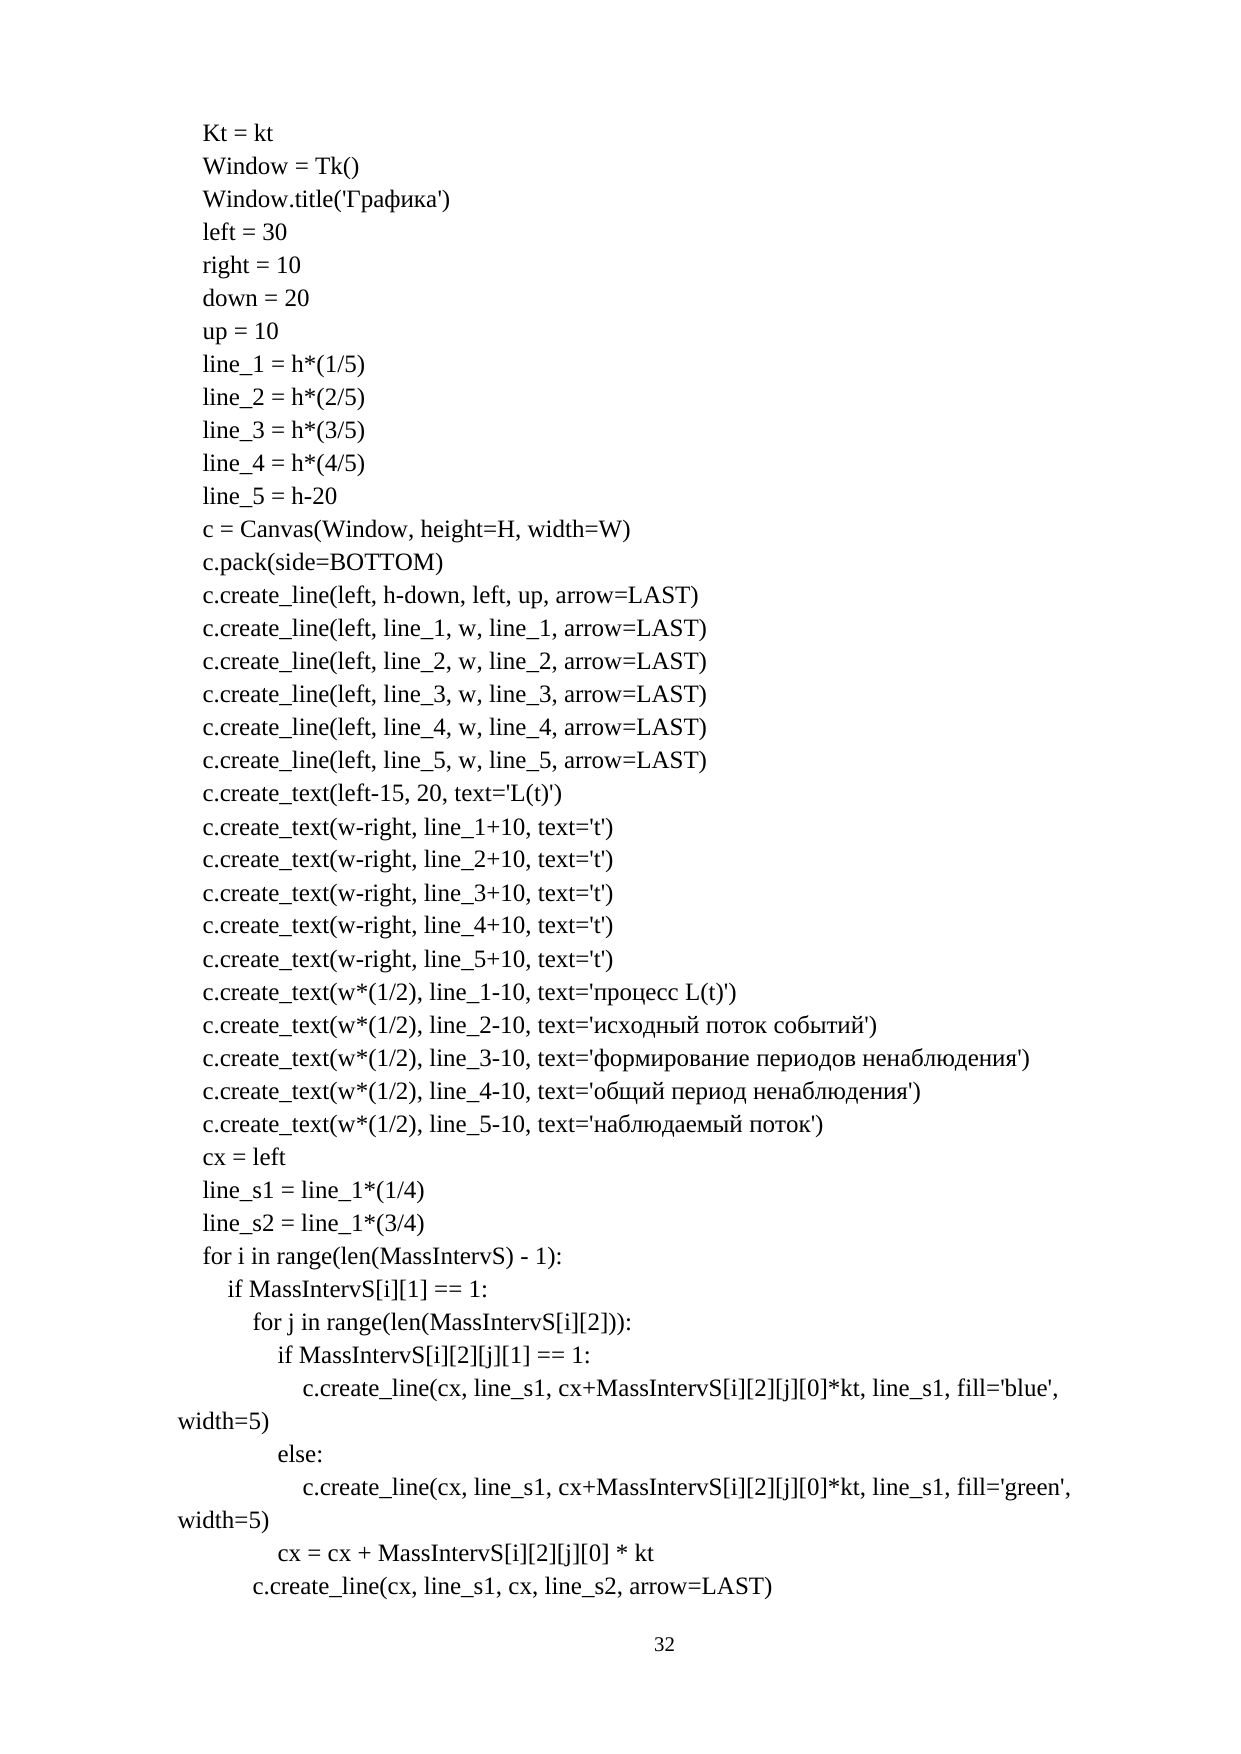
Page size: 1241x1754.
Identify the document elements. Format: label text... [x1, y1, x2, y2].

text c.pack(side=BOTTOM) [177, 547, 1152, 576]
text c.create_text(w*(1/2), line_1-10, text='процесс L(t)') [177, 977, 1152, 1005]
text for j in range(len(MassIntervS[i][2])): [177, 1307, 1152, 1336]
text c.create_line(left, line_2, w, line_2, arrow=LAST) [177, 646, 1152, 675]
text c.create_text(w-right, line_4+10, text='t') [177, 911, 1152, 939]
text if MassIntervS[i][2][j][1] == 1: [177, 1340, 1152, 1369]
text line_1 = h*(1/5) [177, 349, 1152, 378]
text down = 20 [177, 283, 1152, 312]
text line_4 = h*(4/5) [177, 448, 1152, 477]
text line_3 = h*(3/5) [177, 415, 1152, 444]
text for i in range(len(MassIntervS) - 1): [177, 1241, 1152, 1269]
text Kt = kt [177, 118, 1152, 147]
text cx = left [177, 1142, 1152, 1171]
text Window.title('Графика') [177, 184, 1152, 213]
text line_5 = h-20 [177, 481, 1152, 510]
text up = 10 [177, 316, 1152, 345]
text cx = cx + MassIntervS[i][2][j][0] * kt [177, 1538, 1152, 1567]
text right = 10 [177, 250, 1152, 279]
text c.create_line(cx, line_s1, cx, line_s2, arrow=LAST) [177, 1571, 1152, 1600]
text c.create_text(w*(1/2), line_3-10, text='формирование периодов ненаблюдения') [177, 1043, 1152, 1071]
text left = 30 [177, 217, 1152, 246]
text Window = Tk() [177, 151, 1152, 180]
text c.create_line(cx, line_s1, cx+MassIntervS[i][2][j][0]*kt, line_s1, fill='green', width=5) [177, 1472, 1152, 1534]
text else: [177, 1439, 1152, 1468]
text c.create_text(w-right, line_3+10, text='t') [177, 878, 1152, 906]
text line_2 = h*(2/5) [177, 382, 1152, 411]
text c.create_line(left, line_4, w, line_4, arrow=LAST) [177, 712, 1152, 741]
text if MassIntervS[i][1] == 1: [177, 1274, 1152, 1303]
text c.create_text(w*(1/2), line_5-10, text='наблюдаемый поток') [177, 1109, 1152, 1137]
text c = Canvas(Window, height=H, width=W) [177, 514, 1152, 543]
text c.create_text(w*(1/2), line_4-10, text='общий период ненаблюдения') [177, 1076, 1152, 1104]
text c.create_line(left, line_5, w, line_5, arrow=LAST) [177, 746, 1152, 774]
text c.create_text(w-right, line_1+10, text='t') [177, 812, 1152, 840]
text c.create_line(left, line_3, w, line_3, arrow=LAST) [177, 679, 1152, 708]
text c.create_line(left, h-down, left, up, arrow=LAST) [177, 580, 1152, 609]
text c.create_text(w-right, line_5+10, text='t') [177, 944, 1152, 972]
text line_s2 = line_1*(3/4) [177, 1208, 1152, 1237]
text c.create_text(left-15, 20, text='L(t)') [177, 778, 1152, 807]
text c.create_line(cx, line_s1, cx+MassIntervS[i][2][j][0]*kt, line_s1, fill='blue', width=5) [177, 1373, 1152, 1435]
text c.create_text(w*(1/2), line_2-10, text='исходный поток событий') [177, 1010, 1152, 1038]
text c.create_text(w-right, line_2+10, text='t') [177, 844, 1152, 873]
text c.create_line(left, line_1, w, line_1, arrow=LAST) [177, 613, 1152, 642]
text line_s1 = line_1*(1/4) [177, 1175, 1152, 1203]
